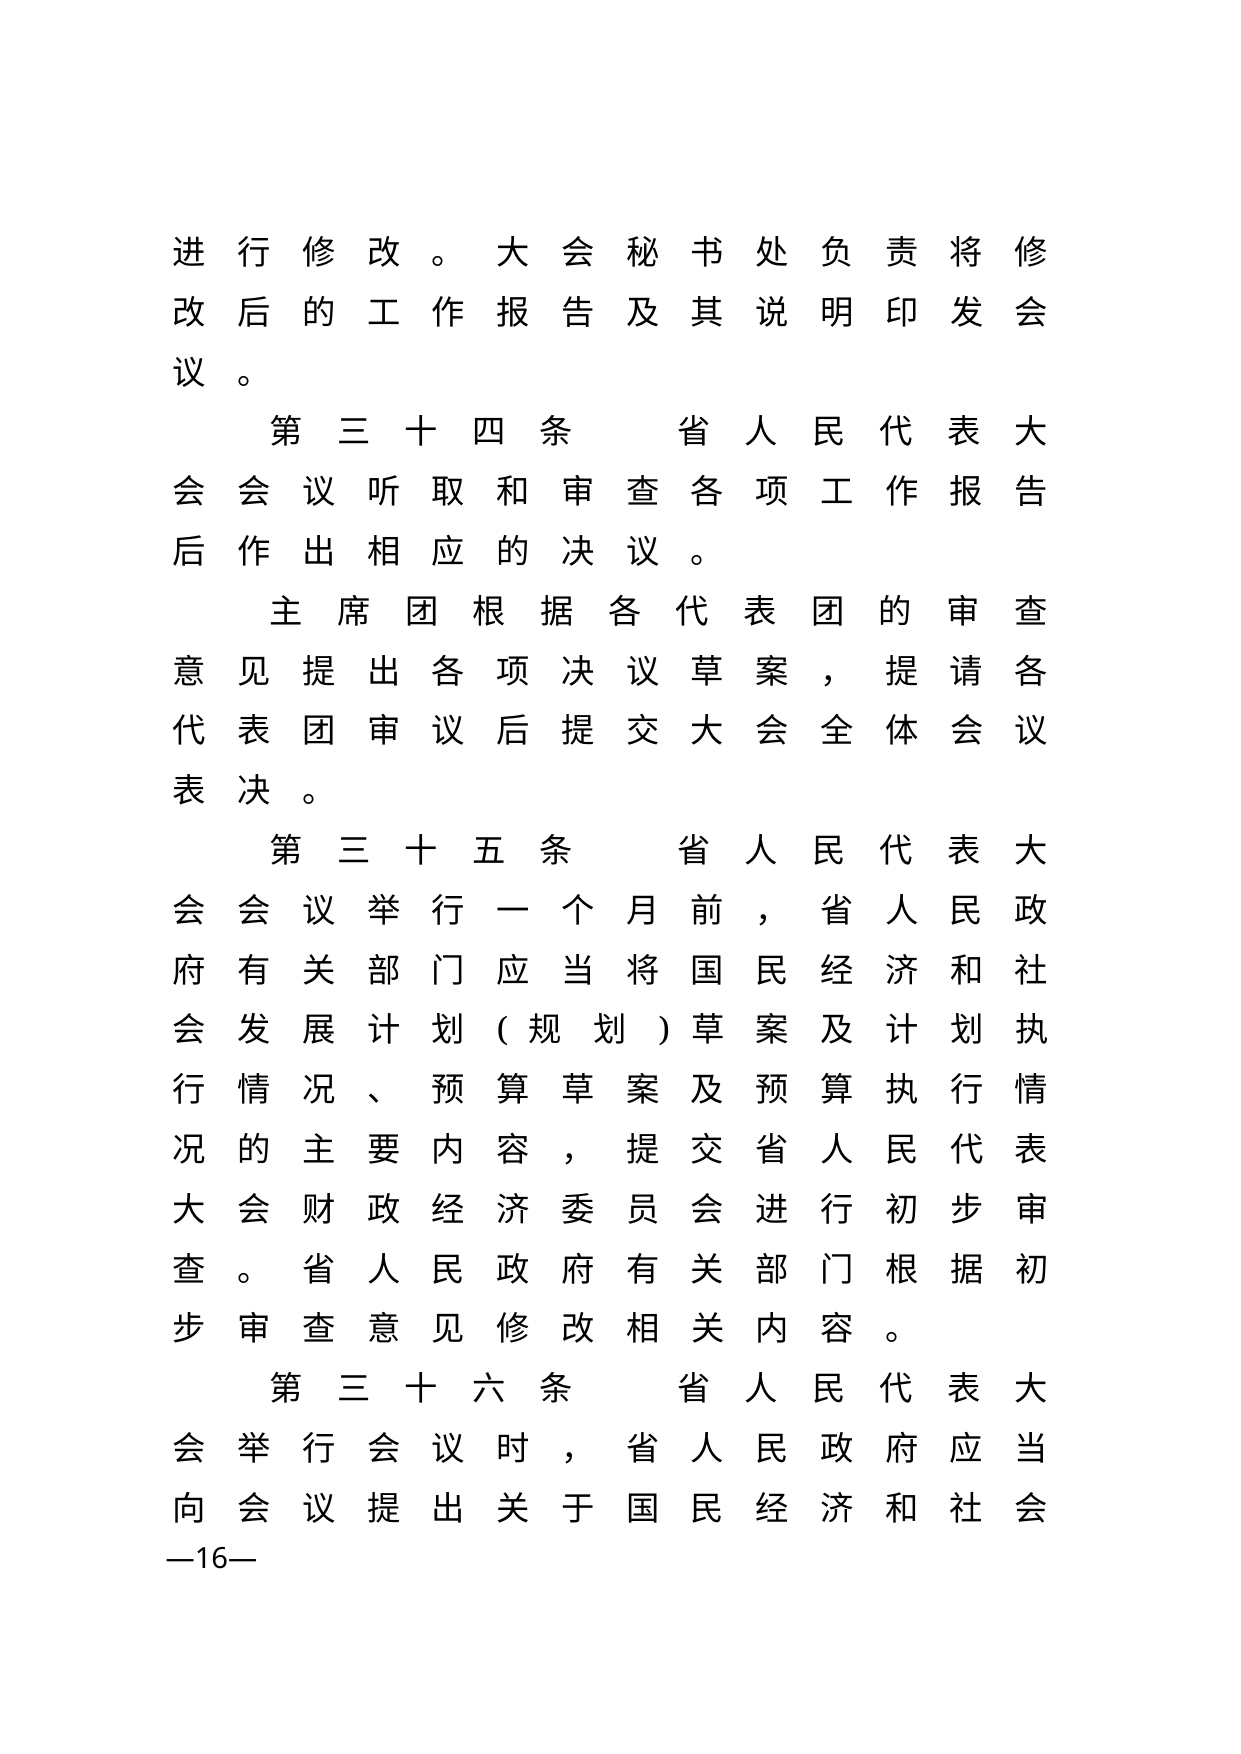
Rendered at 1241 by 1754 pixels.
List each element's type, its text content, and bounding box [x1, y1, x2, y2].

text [172, 1356, 1079, 1536]
text 主席团根据各代表团的审查意见提出各项决议草案，提请各代表团审议后提交大会全体会议表决。 [172, 579, 1079, 818]
text 第三十五条 省人民代表大会会议举行一个月前，省人民政府有关部门应当将国民经济和社会发展计划(规划)草案及计划执行情况、预算草案及预算执行情况的主要内容，提交省人民代表大会财政经济委员会进行初步审查。省人民政府有关部门根据初步审查意见修改相关内容。 [172, 818, 1079, 1356]
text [172, 220, 1079, 399]
text 第三十四条 省人民代表大会会议听取和审查各项工作报告后作出相应的决议。 [172, 399, 1079, 579]
